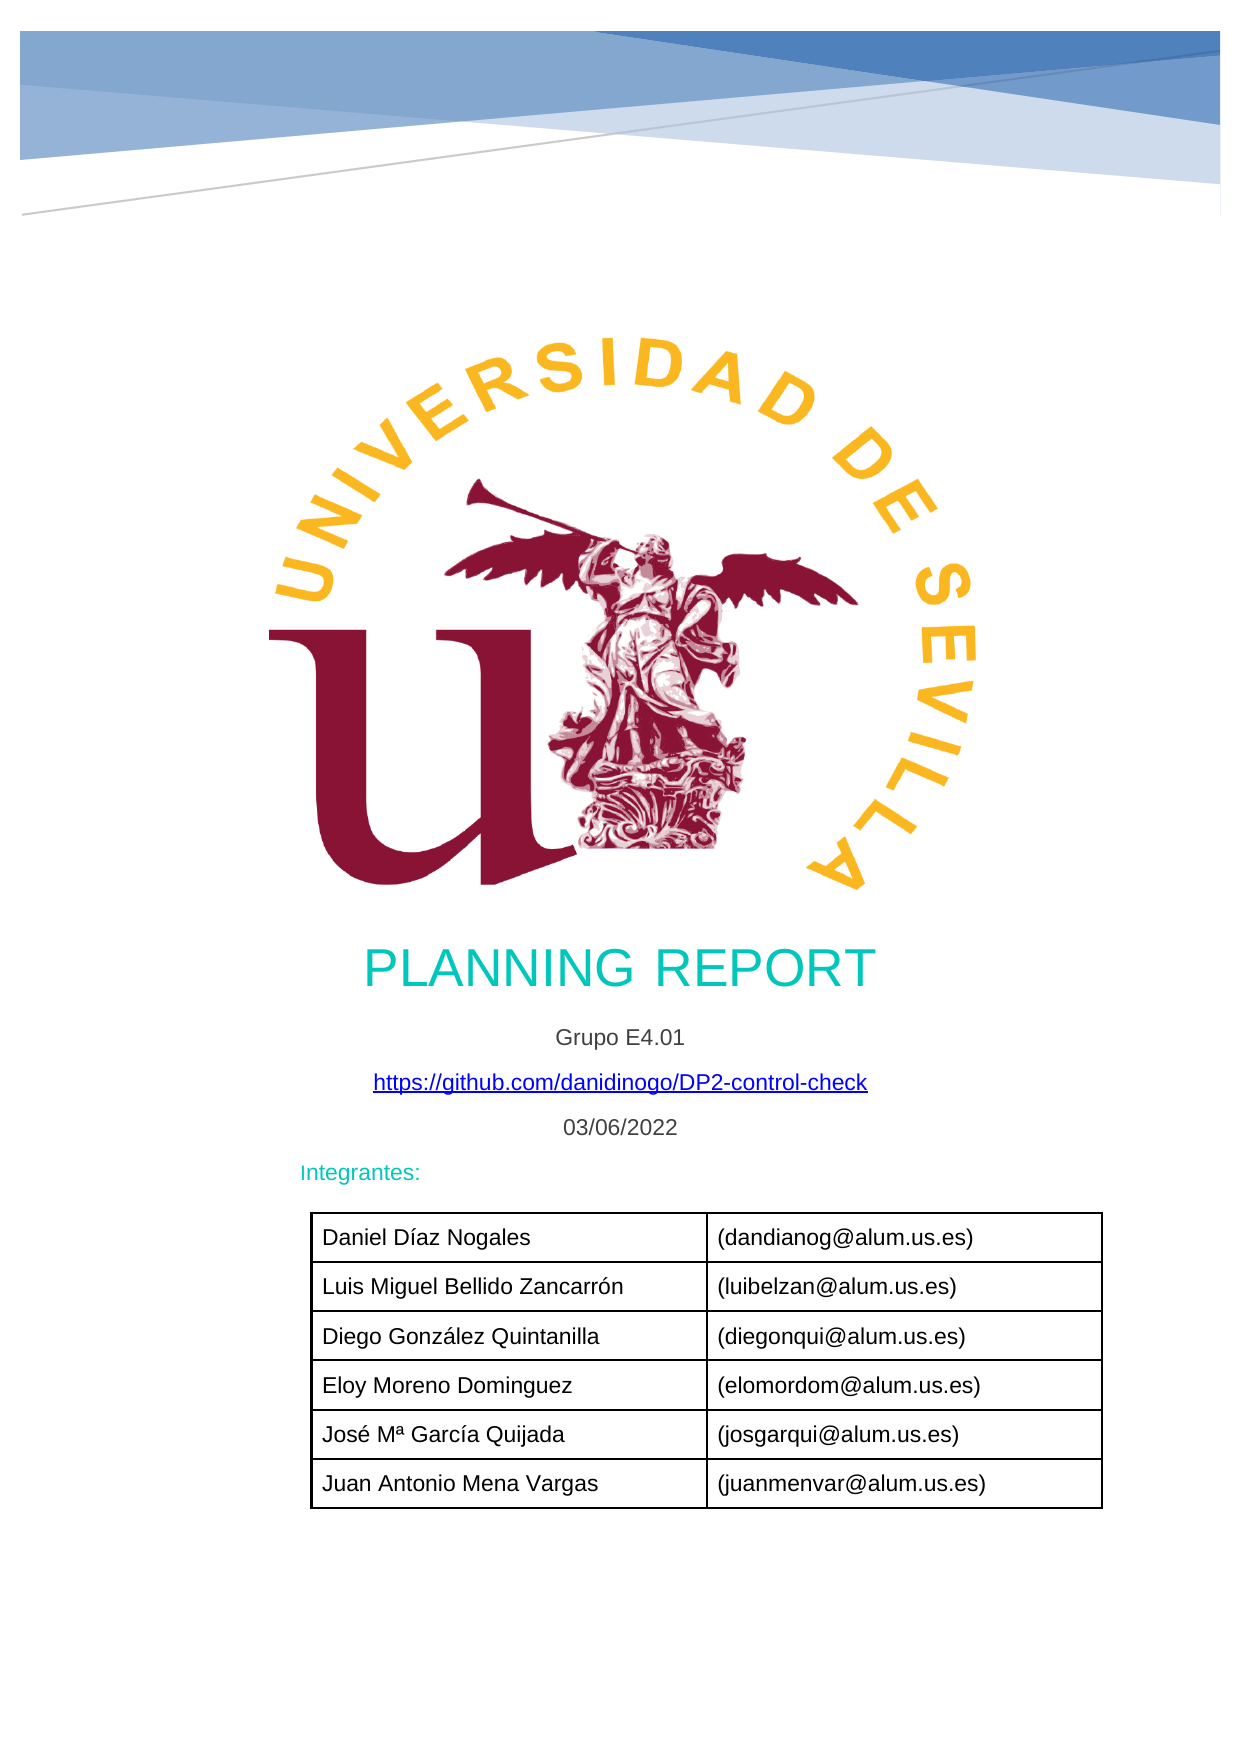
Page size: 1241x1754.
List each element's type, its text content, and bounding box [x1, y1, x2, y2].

table_cell Eloy Moreno Dominguez [313, 1361, 706, 1409]
text Integrantes: [300, 1159, 1090, 1185]
picture [20, 31, 1221, 231]
table_cell José Mª García Quijada [313, 1411, 706, 1458]
text https://github.com/danidinogo/DP2-control-check [150, 1069, 1090, 1095]
text 03/06/2022 [150, 1114, 1090, 1140]
table_header (dandianog@alum.us.es) [708, 1214, 1101, 1261]
table_cell (luibelzan@alum.us.es) [708, 1263, 1101, 1310]
table_cell Luis Miguel Bellido Zancarrón [313, 1263, 706, 1310]
table_cell Juan Antonio Mena Vargas [313, 1460, 706, 1507]
picture [253, 330, 988, 906]
text planning report [150, 924, 1090, 1001]
table_header Daniel Díaz Nogales [313, 1214, 706, 1261]
table_cell (diegonqui@alum.us.es) [708, 1312, 1101, 1359]
table_cell (josgarqui@alum.us.es) [708, 1411, 1101, 1458]
text Grupo E4.01 [150, 1023, 1090, 1050]
table_cell (juanmenvar@alum.us.es) [708, 1460, 1101, 1507]
table_cell (elomordom@alum.us.es) [708, 1361, 1101, 1409]
table_cell Diego González Quintanilla [313, 1312, 706, 1359]
